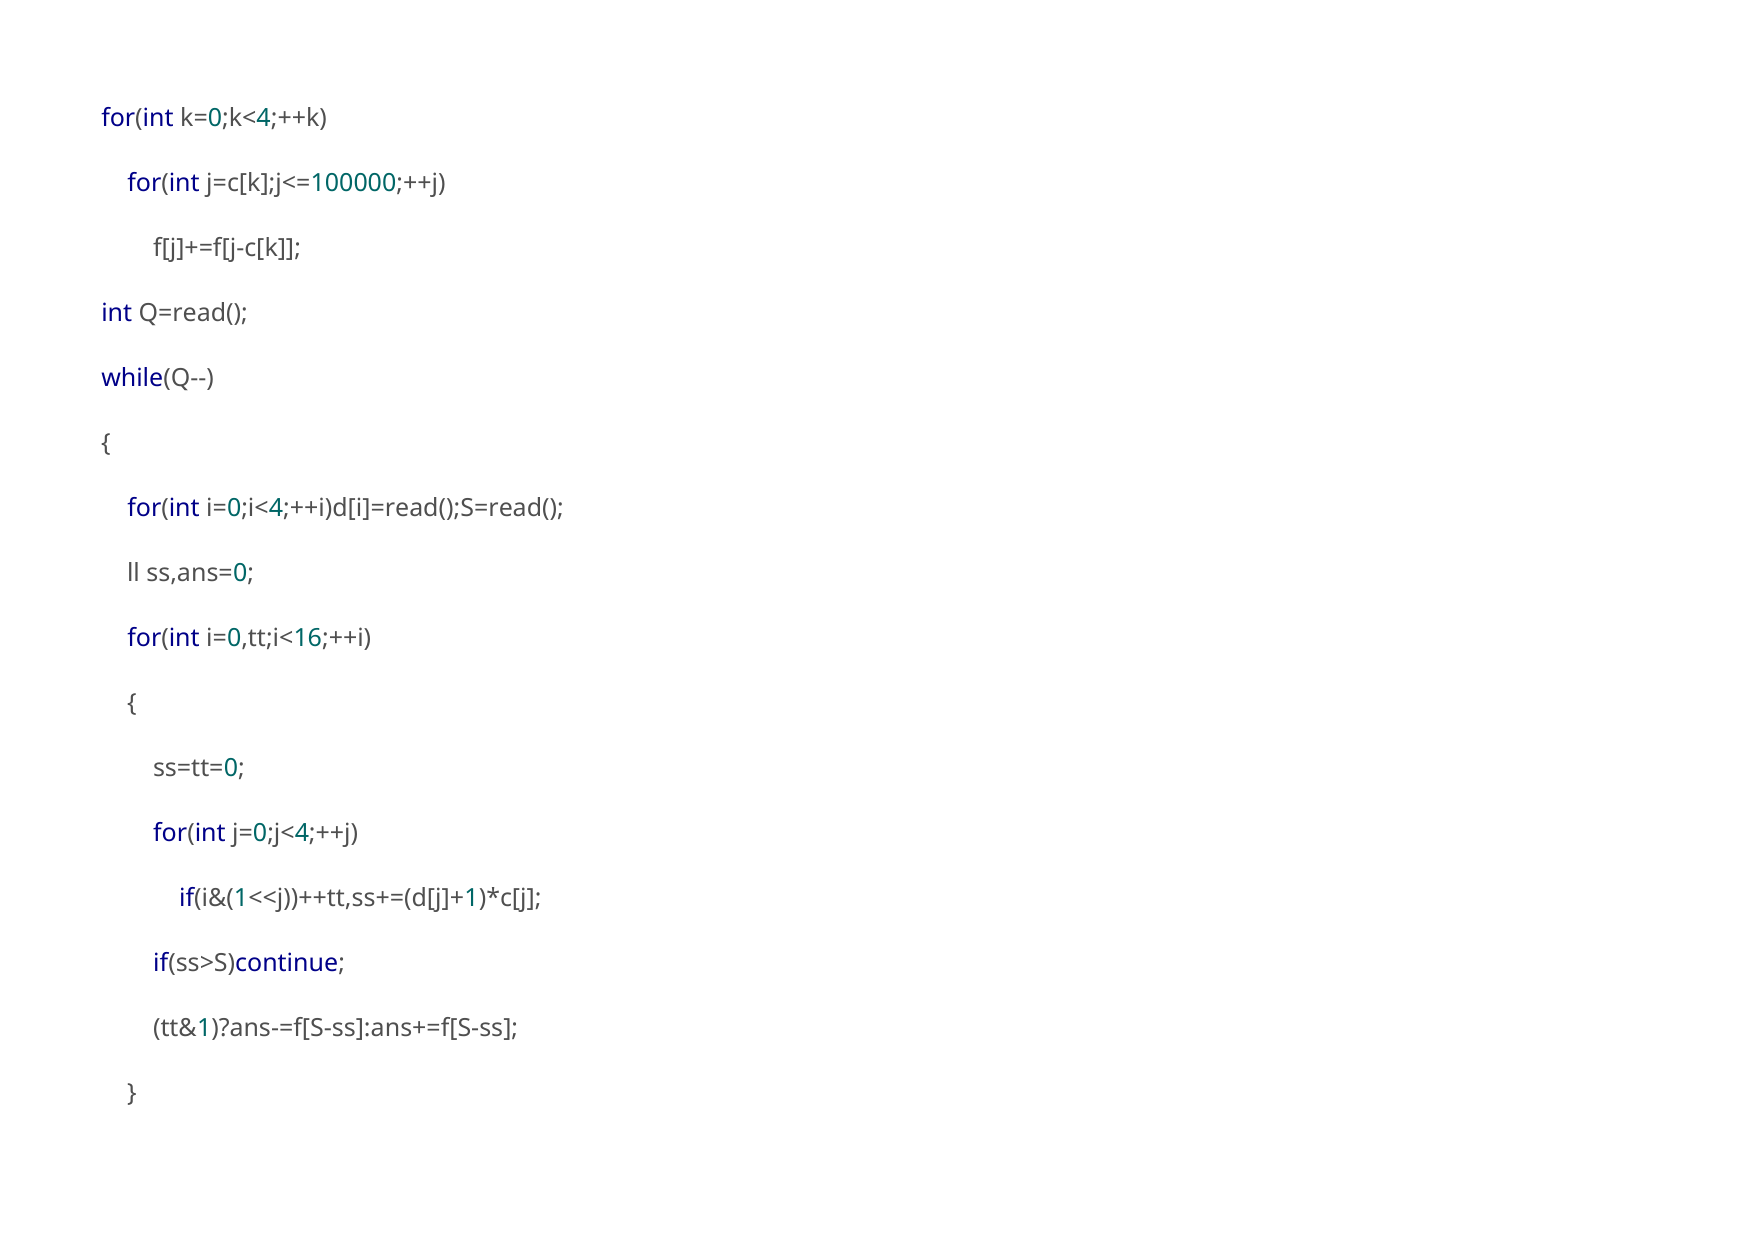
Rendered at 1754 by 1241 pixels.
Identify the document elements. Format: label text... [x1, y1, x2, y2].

text for(int j=0;j<4;++j) [75, 799, 1679, 864]
text ll ss,ans=0; [75, 539, 1679, 604]
text for(int i=0;i<4;++i)d[i]=read();S=read(); [75, 474, 1679, 539]
text int Q=read(); [75, 279, 1679, 344]
text } [75, 1059, 1679, 1124]
text for(int k=0;k<4;++k) [75, 84, 1679, 149]
text while(Q--) [75, 344, 1679, 409]
text { [75, 669, 1679, 734]
text (tt&1)?ans-=f[S-ss]:ans+=f[S-ss]; [75, 994, 1679, 1059]
text if(ss>S)continue; [75, 929, 1679, 994]
text for(int j=c[k];j<=100000;++j) [75, 149, 1679, 214]
text { [75, 409, 1679, 474]
text if(i&(1<<j))++tt,ss+=(d[j]+1)*c[j]; [75, 864, 1679, 929]
text ss=tt=0; [75, 734, 1679, 799]
text f[j]+=f[j-c[k]]; [75, 214, 1679, 279]
text for(int i=0,tt;i<16;++i) [75, 604, 1679, 669]
